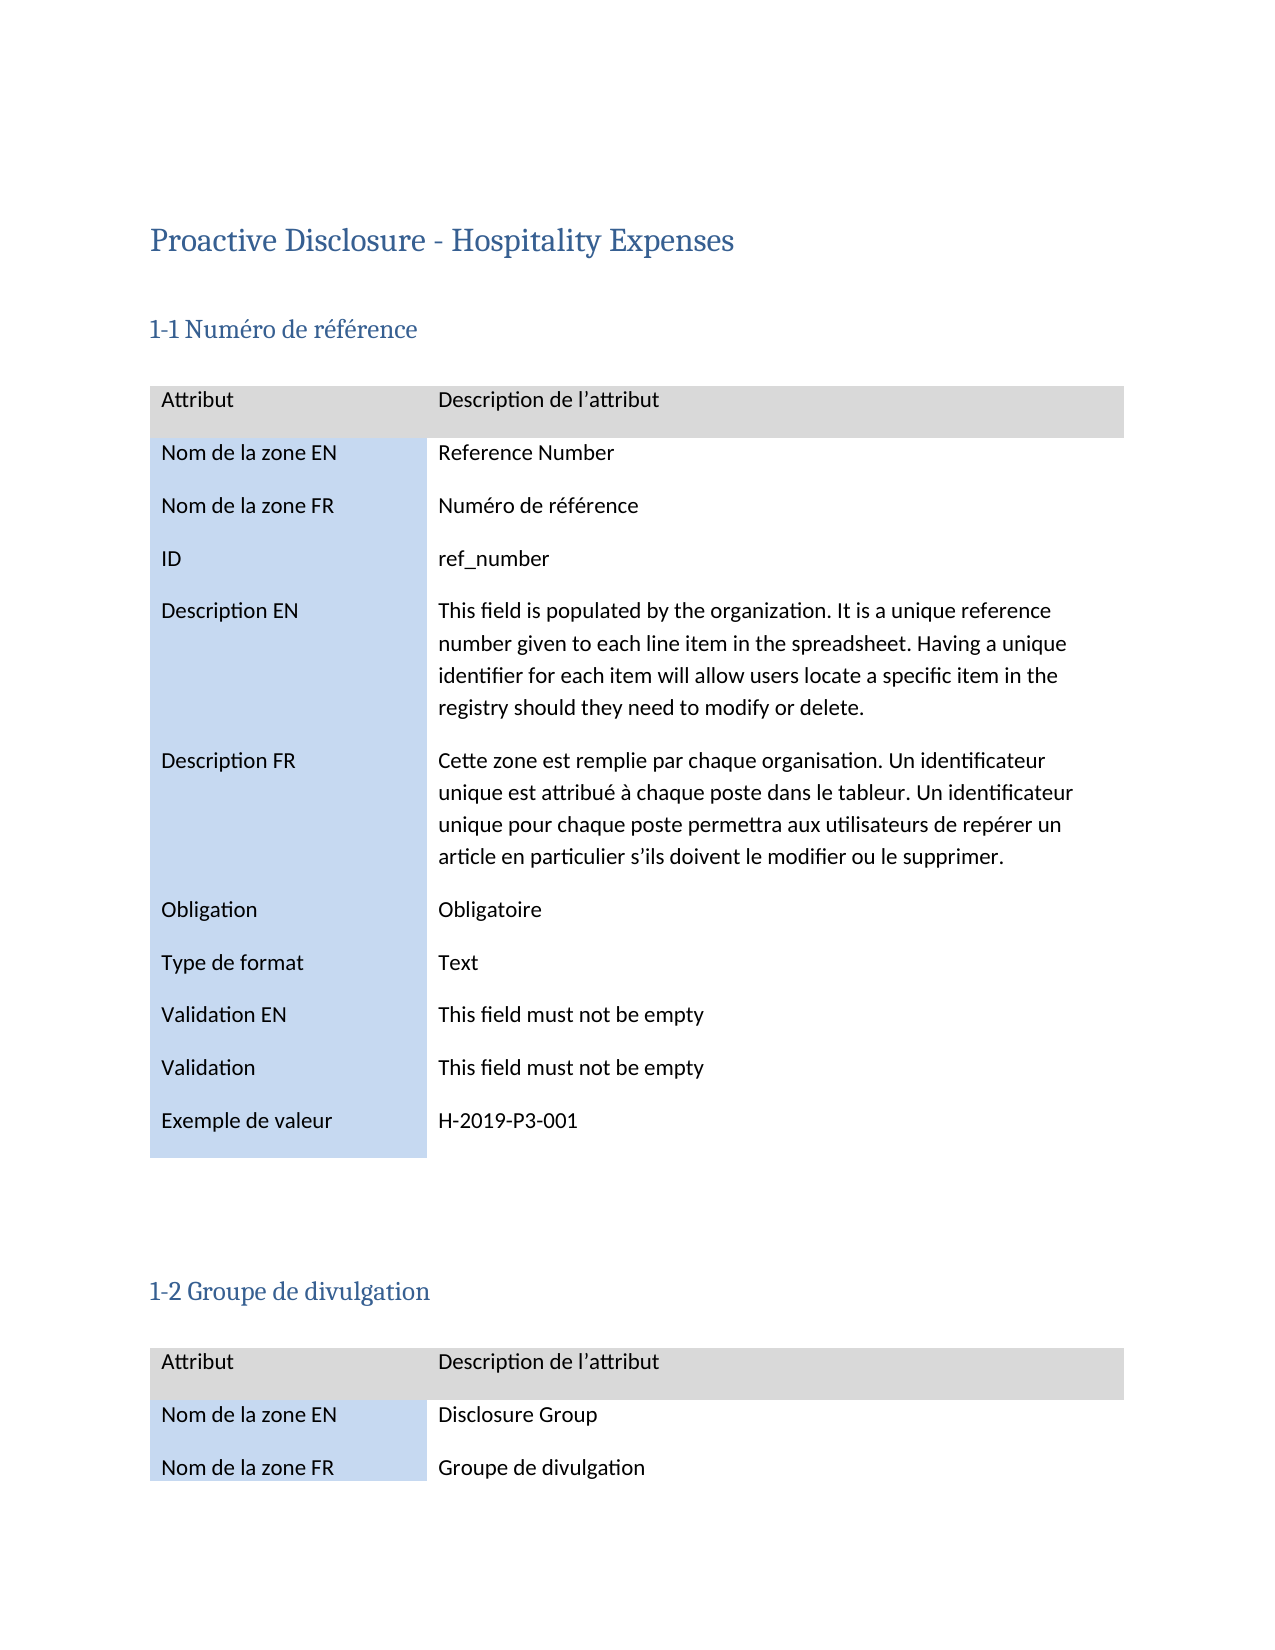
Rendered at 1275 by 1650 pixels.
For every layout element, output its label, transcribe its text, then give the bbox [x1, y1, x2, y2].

table_cell Type de format [150, 948, 427, 1000]
table_header Attribut [150, 1348, 427, 1400]
table_cell This field must not be empty [427, 1000, 1124, 1053]
table_cell ID [150, 544, 427, 596]
table_cell Nom de la zone FR [150, 1453, 427, 1481]
table_header Description de l’attribut [427, 1348, 1124, 1400]
subtitle 1-1 Numéro de référence [150, 314, 1228, 381]
subtitle Proactive Disclosure - Hospitality Expenses [150, 222, 1228, 304]
table_cell Description FR [150, 746, 427, 895]
subtitle 1-2 Groupe de divulgation [150, 1276, 1228, 1343]
table_cell Numéro de référence [427, 491, 1124, 544]
table_cell Groupe de divulgation [427, 1453, 1124, 1481]
table_header Attribut [150, 386, 427, 438]
table_cell ref_number [427, 544, 1124, 596]
table_header Description de l’attribut [427, 386, 1124, 438]
table_cell This field is populated by the organization. It is a unique reference number given to each line item in the spreadsheet. Having a unique identifier for each item will allow users locate a specific item in the registry should they need to modify or delete. [427, 596, 1124, 746]
table_cell Nom de la zone EN [150, 438, 427, 491]
table_cell Cette zone est remplie par chaque organisation. Un identificateur unique est attribué à chaque poste dans le tableur. Un identificateur unique pour chaque poste permettra aux utilisateurs de repérer un article en particulier s’ils doivent le modifier ou le supprimer. [427, 746, 1124, 895]
table_cell Text [427, 948, 1124, 1000]
table_cell Validation EN [150, 1000, 427, 1053]
table_cell Disclosure Group [427, 1400, 1124, 1453]
table_cell This field must not be empty [427, 1053, 1124, 1106]
table_cell H-2019-P3-001 [427, 1106, 1124, 1158]
table_cell Nom de la zone EN [150, 1400, 427, 1453]
table_cell Reference Number [427, 438, 1124, 491]
table_cell Obligation [150, 895, 427, 948]
table_cell Exemple de valeur [150, 1106, 427, 1158]
table_cell Obligatoire [427, 895, 1124, 948]
table_cell Description EN [150, 596, 427, 746]
table_cell Validation [150, 1053, 427, 1106]
table_cell Nom de la zone FR [150, 491, 427, 544]
